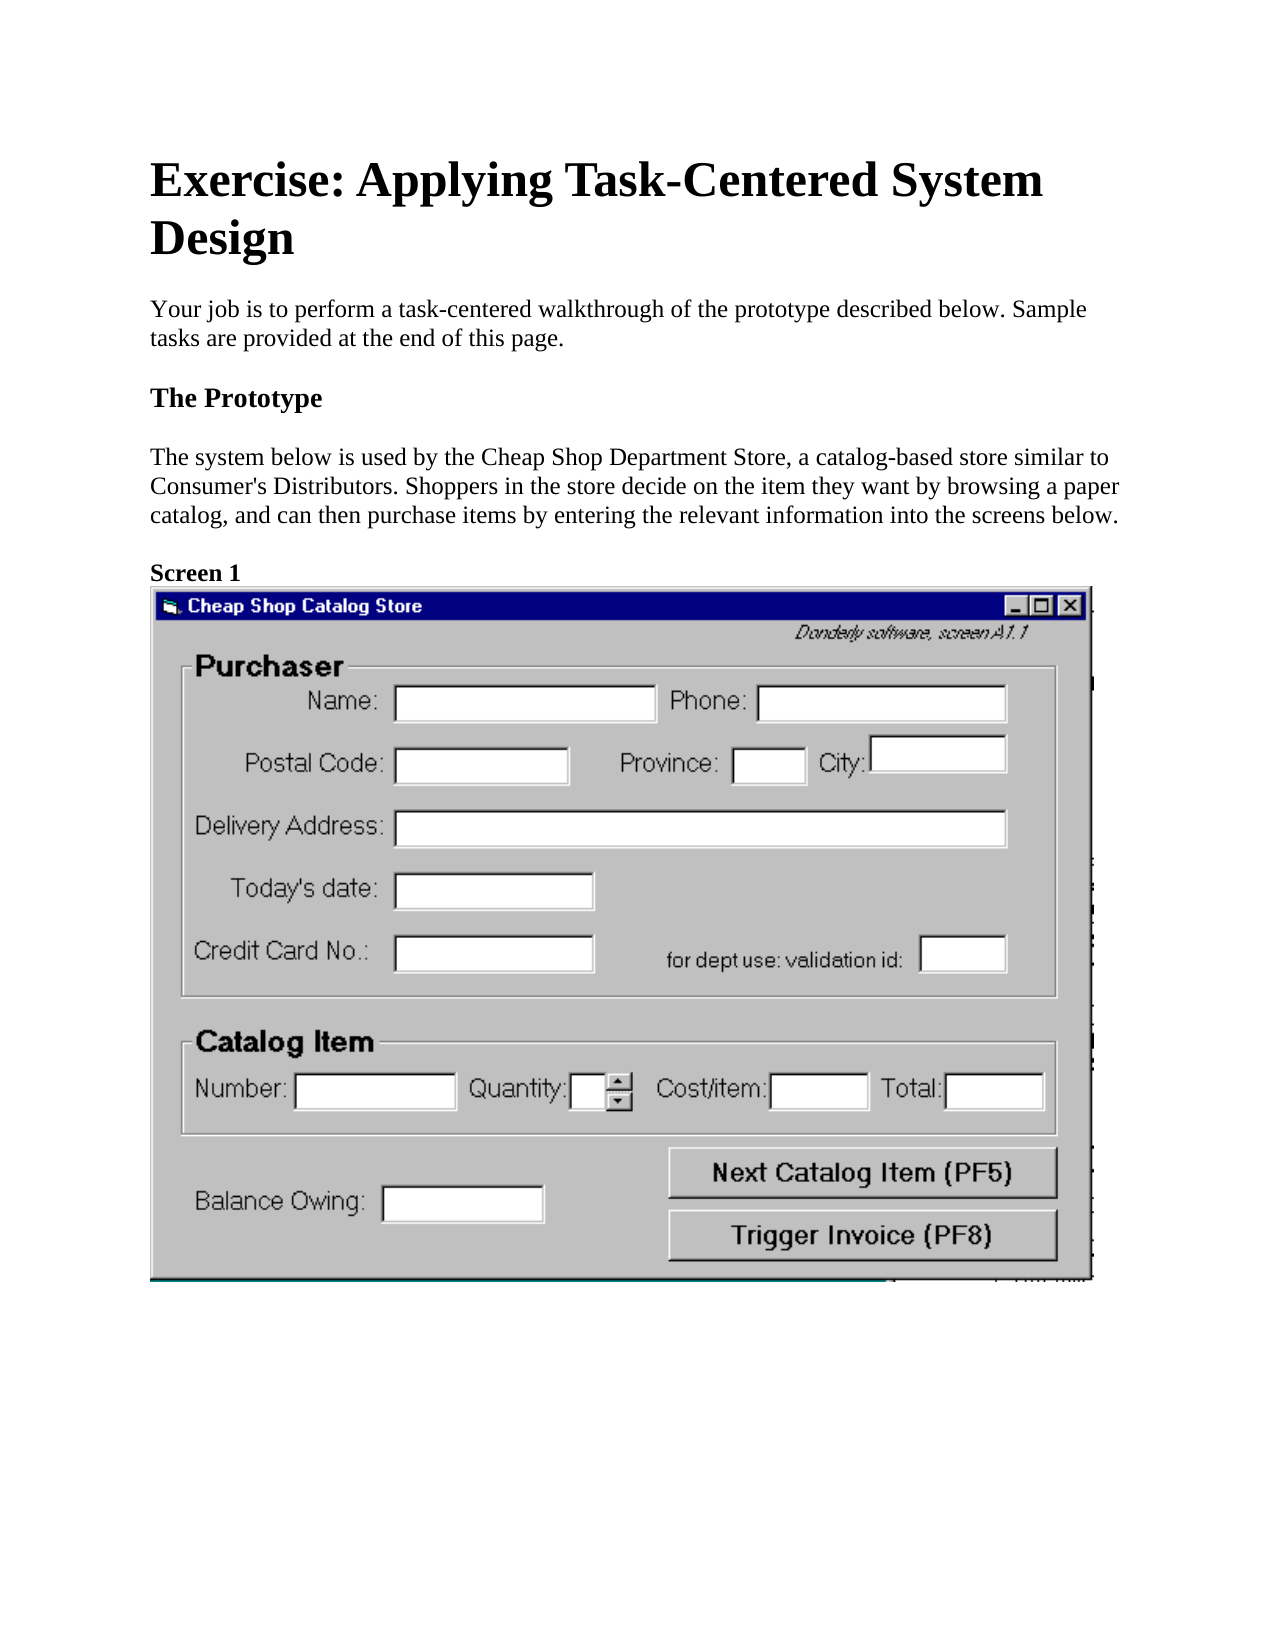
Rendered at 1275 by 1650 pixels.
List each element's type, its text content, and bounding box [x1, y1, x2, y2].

picture [150, 586, 1094, 1282]
text Your job is to perform a task-centered walkthrough of the prototype described below. Sample tasks are provided at the end of this page. [150, 294, 1125, 352]
text Exercise: Applying Task-Centered System Design [150, 150, 1125, 265]
text The Prototype [150, 381, 1125, 413]
text The system below is used by the Cheap Shop Department Store, a catalog-based store similar to Consumer's Distributors. Shoppers in the store decide on the item they want by browsing a paper catalog, and can then purchase items by entering the relevant information into the screens below. [150, 442, 1125, 529]
